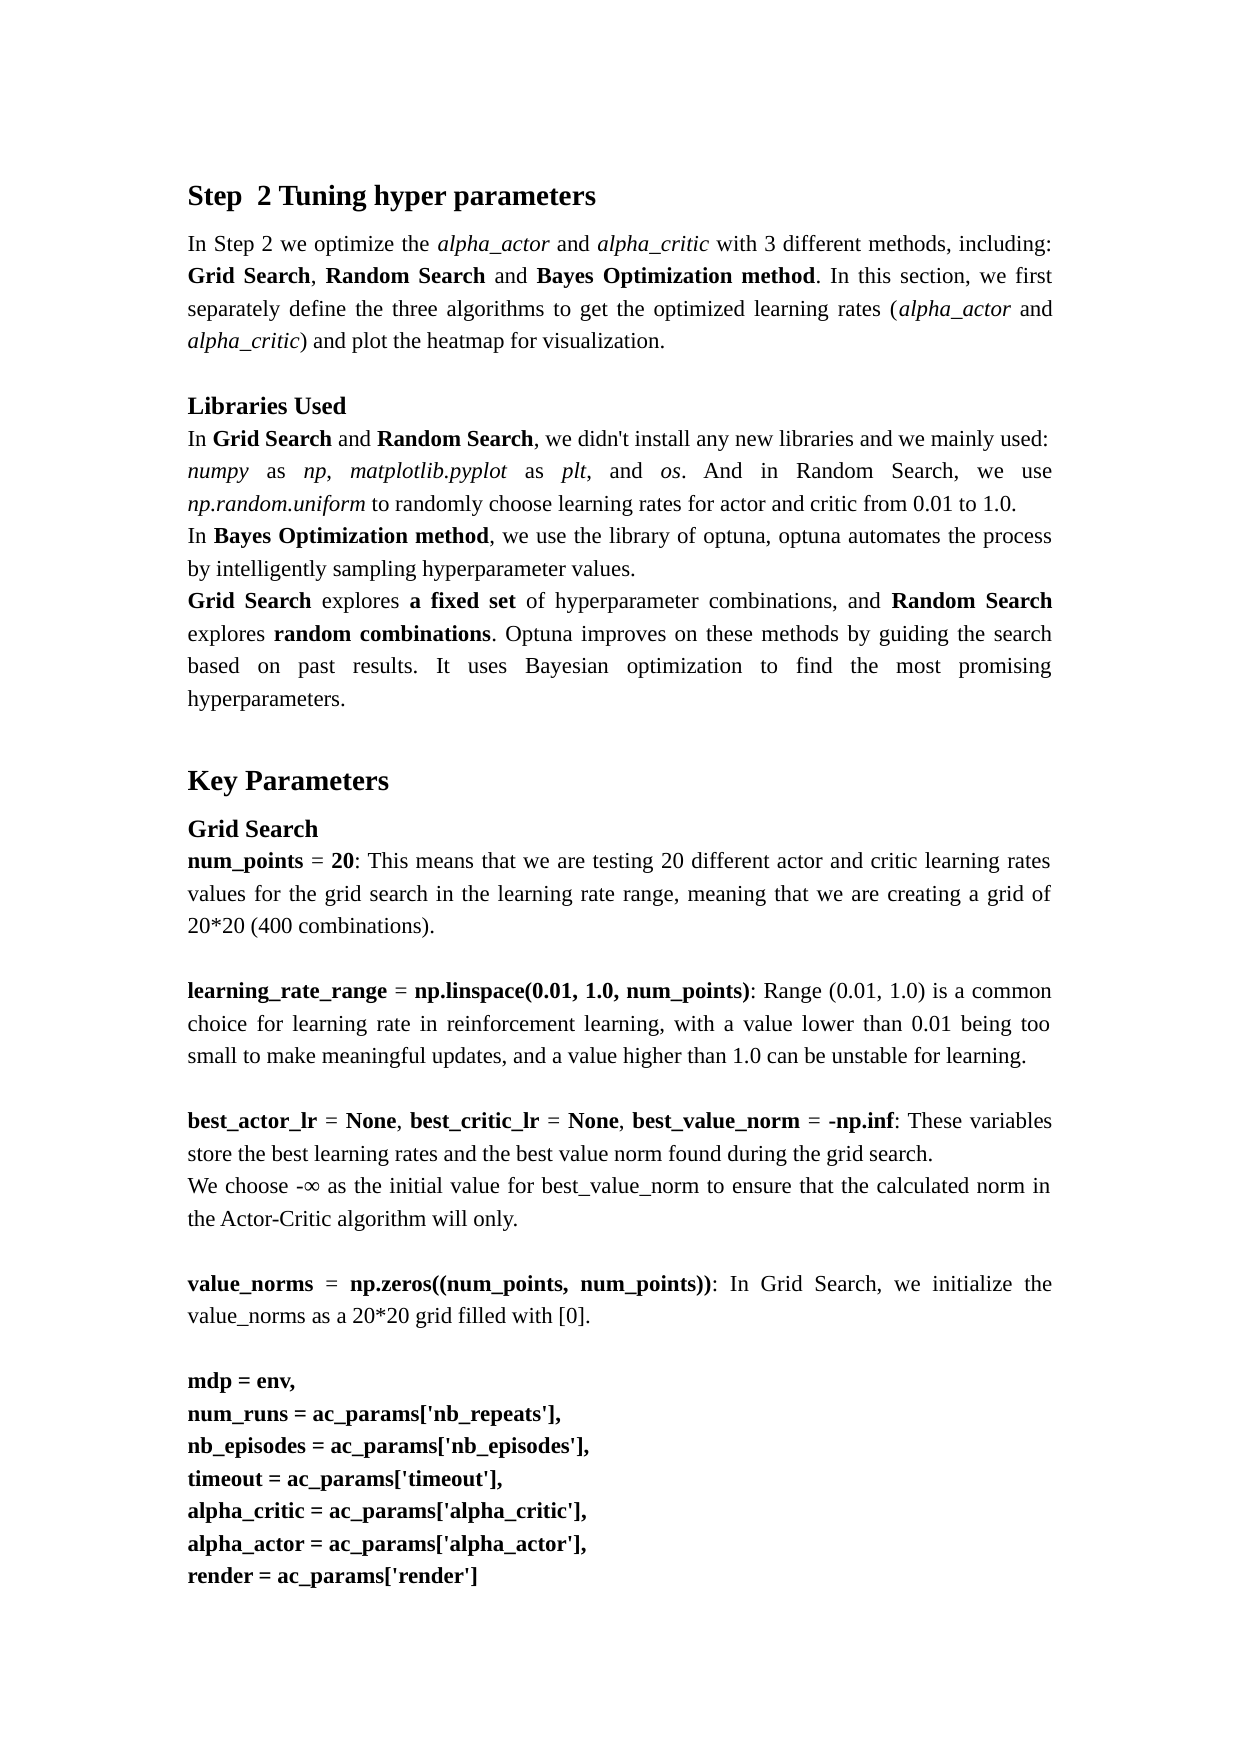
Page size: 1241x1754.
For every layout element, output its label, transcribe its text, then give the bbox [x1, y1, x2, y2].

text Step 2 Tuning hyper parameters [187, 162, 1053, 227]
text Grid Search explores a fixed set of hyperparameter combinations, and Random Search explores random combinations. Optuna improves on these methods by guiding the search based on past results. It uses Bayesian optimization to find the most promising hyperparameters. [187, 584, 1053, 714]
text best_actor_lr = None, best_critic_lr = None, best_value_norm = -np.inf: These variables store the best learning rates and the best value norm found during the grid search. [187, 1104, 1053, 1169]
text We choose -∞ as the initial value for best_value_norm to ensure that the calculated norm in the Actor-Critic algorithm will only. [187, 1169, 1053, 1234]
text mdp = env, [187, 1364, 1053, 1397]
text In Bayes Optimization method, we use the library of optuna, optuna automates the process by intelligently sampling hyperparameter values. [187, 519, 1053, 584]
text alpha_actor = ac_params['alpha_actor'], [187, 1527, 1053, 1559]
text In Grid Search and Random Search, we didn't install any new libraries and we mainly used: [187, 422, 1053, 454]
text nb_episodes = ac_params['nb_episodes'], [187, 1429, 1053, 1462]
text alpha_critic = ac_params['alpha_critic'], [187, 1494, 1053, 1527]
text learning_rate_range = np.linspace(0.01, 1.0, num_points): Range (0.01, 1.0) is a common choice for learning rate in reinforcement learning, with a value lower than 0.01 being too small to make meaningful updates, and a value higher than 1.0 can be unstable for learning. [187, 974, 1053, 1072]
text num_runs = ac_params['nb_repeats'], [187, 1397, 1053, 1429]
text value_norms = np.zeros((num_points, num_points)): In Grid Search, we initialize the value_norms as a 20*20 grid filled with [0]. [187, 1267, 1053, 1332]
text Key Parameters [187, 747, 1053, 812]
text In Step 2 we optimize the alpha_actor and alpha_critic with 3 different methods, including: Grid Search, Random Search and Bayes Optimization method. In this section, we first separately define the three algorithms to get the optimized learning rates (alpha_actor and alpha_critic) and plot the heatmap for visualization. [187, 227, 1053, 357]
text render = ac_params['render'] [187, 1559, 1053, 1592]
text Libraries Used [187, 389, 1053, 422]
text num_points = 20: This means that we are testing 20 different actor and critic learning rates values for the grid search in the learning rate range, meaning that we are creating a grid of 20*20 (400 combinations). [187, 844, 1053, 942]
text timeout = ac_params['timeout'], [187, 1462, 1053, 1494]
text Grid Search [187, 812, 1053, 844]
text numpy as np, matplotlib.pyplot as plt, and os. And in Random Search, we use np.random.uniform to randomly choose learning rates for actor and critic from 0.01 to 1.0. [187, 454, 1053, 519]
